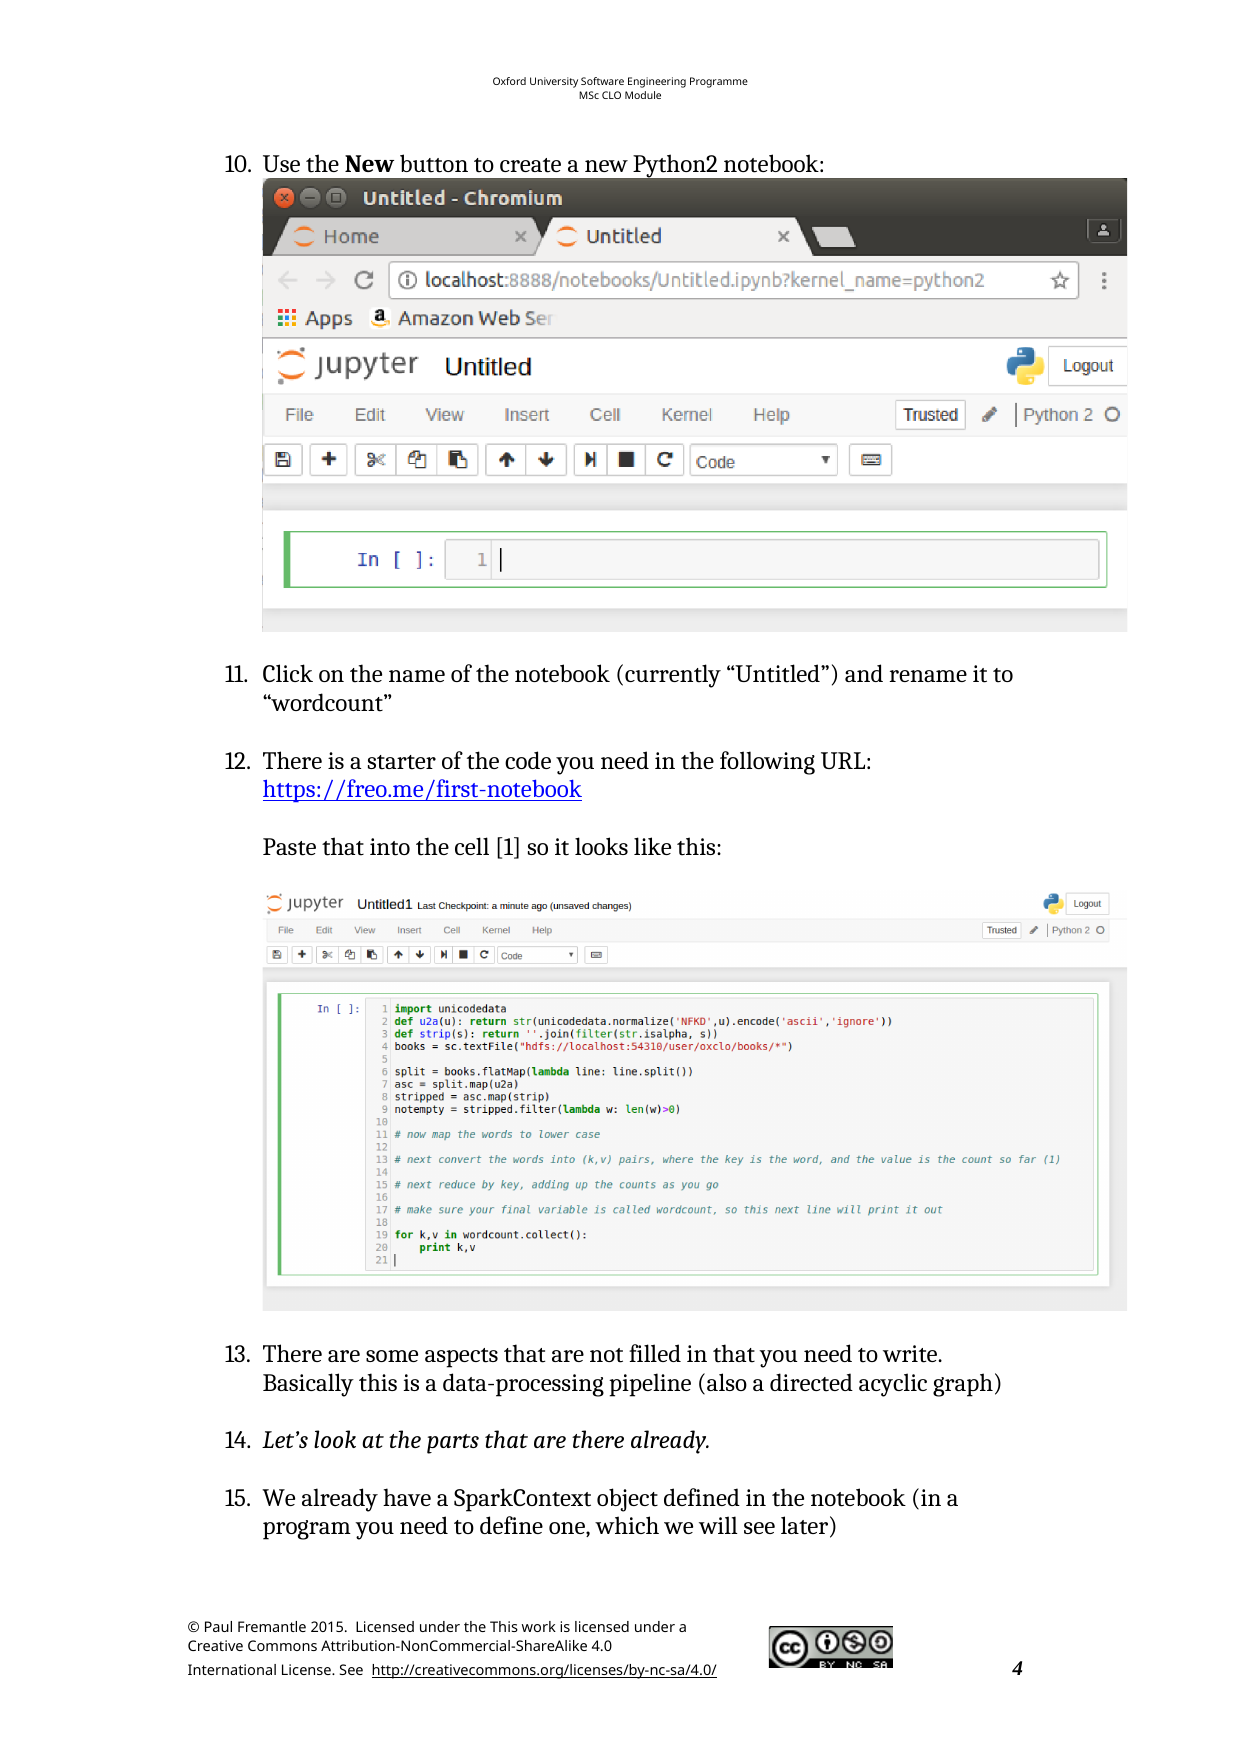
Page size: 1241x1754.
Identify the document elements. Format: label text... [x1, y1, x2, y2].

picture [262, 178, 1128, 632]
list There are some aspects that are not filled in that you need to write. Basically this is a data-processing pipeline (also a directed acyclic graph) [225, 1340, 1053, 1426]
list There is a starter of the code you need in the following URL: https://freo.me/first-notebook Paste that into the cell [1] so it looks like this: [225, 747, 1053, 862]
picture [262, 890, 1128, 1311]
list Let’s look at the parts that are there already. [225, 1426, 1053, 1483]
picture [768, 1626, 893, 1668]
list Click on the name of the notebook (currently “Untitled”) and rename it to “wordcount” [225, 660, 1053, 718]
list We already have a SparkContext object defined in the notebook (in a program you need to define one, which we will see later) [225, 1483, 1053, 1570]
